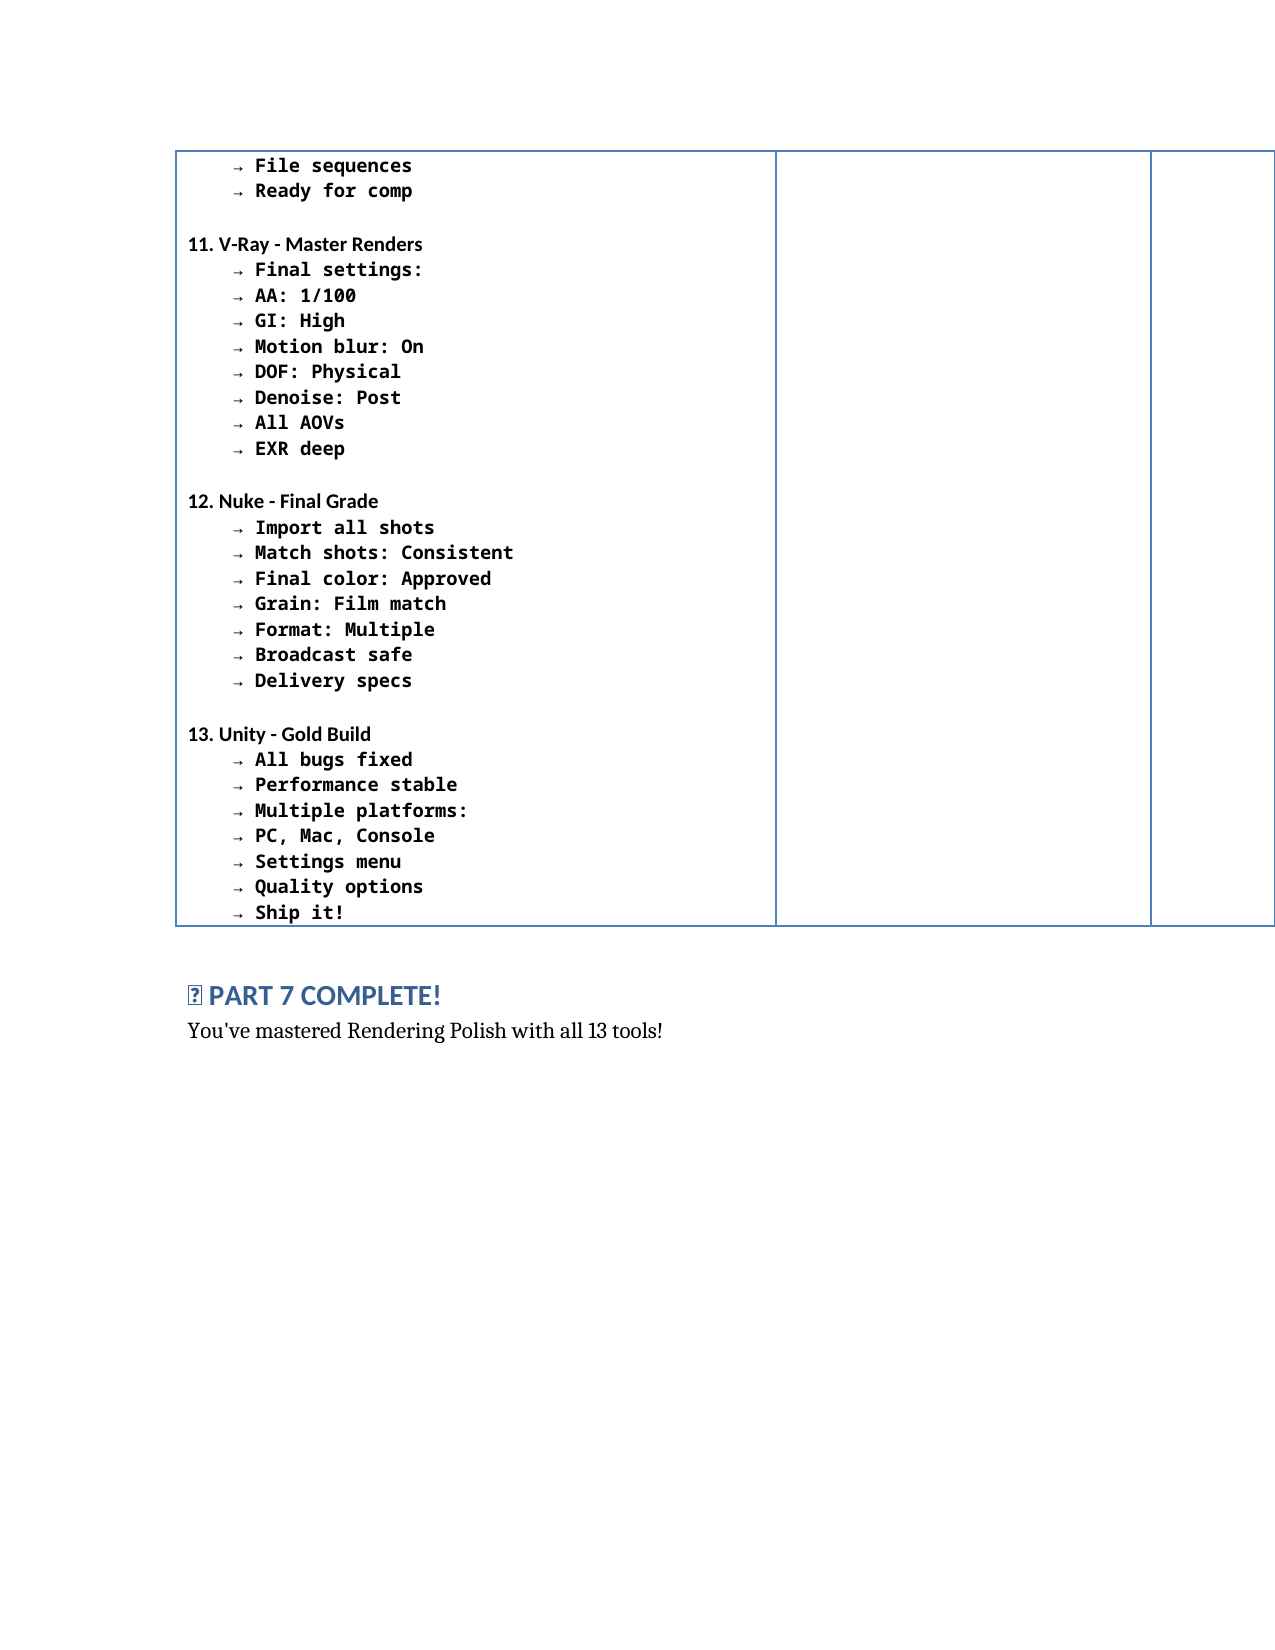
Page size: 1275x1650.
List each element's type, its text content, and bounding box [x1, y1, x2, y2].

text You've mastered Rendering Polish with all 13 tools! [187, 1018, 1087, 1044]
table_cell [1152, 152, 1274, 925]
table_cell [177, 152, 775, 925]
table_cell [777, 152, 1150, 925]
subtitle 🎉 PART 7 COMPLETE! [187, 977, 1087, 1013]
